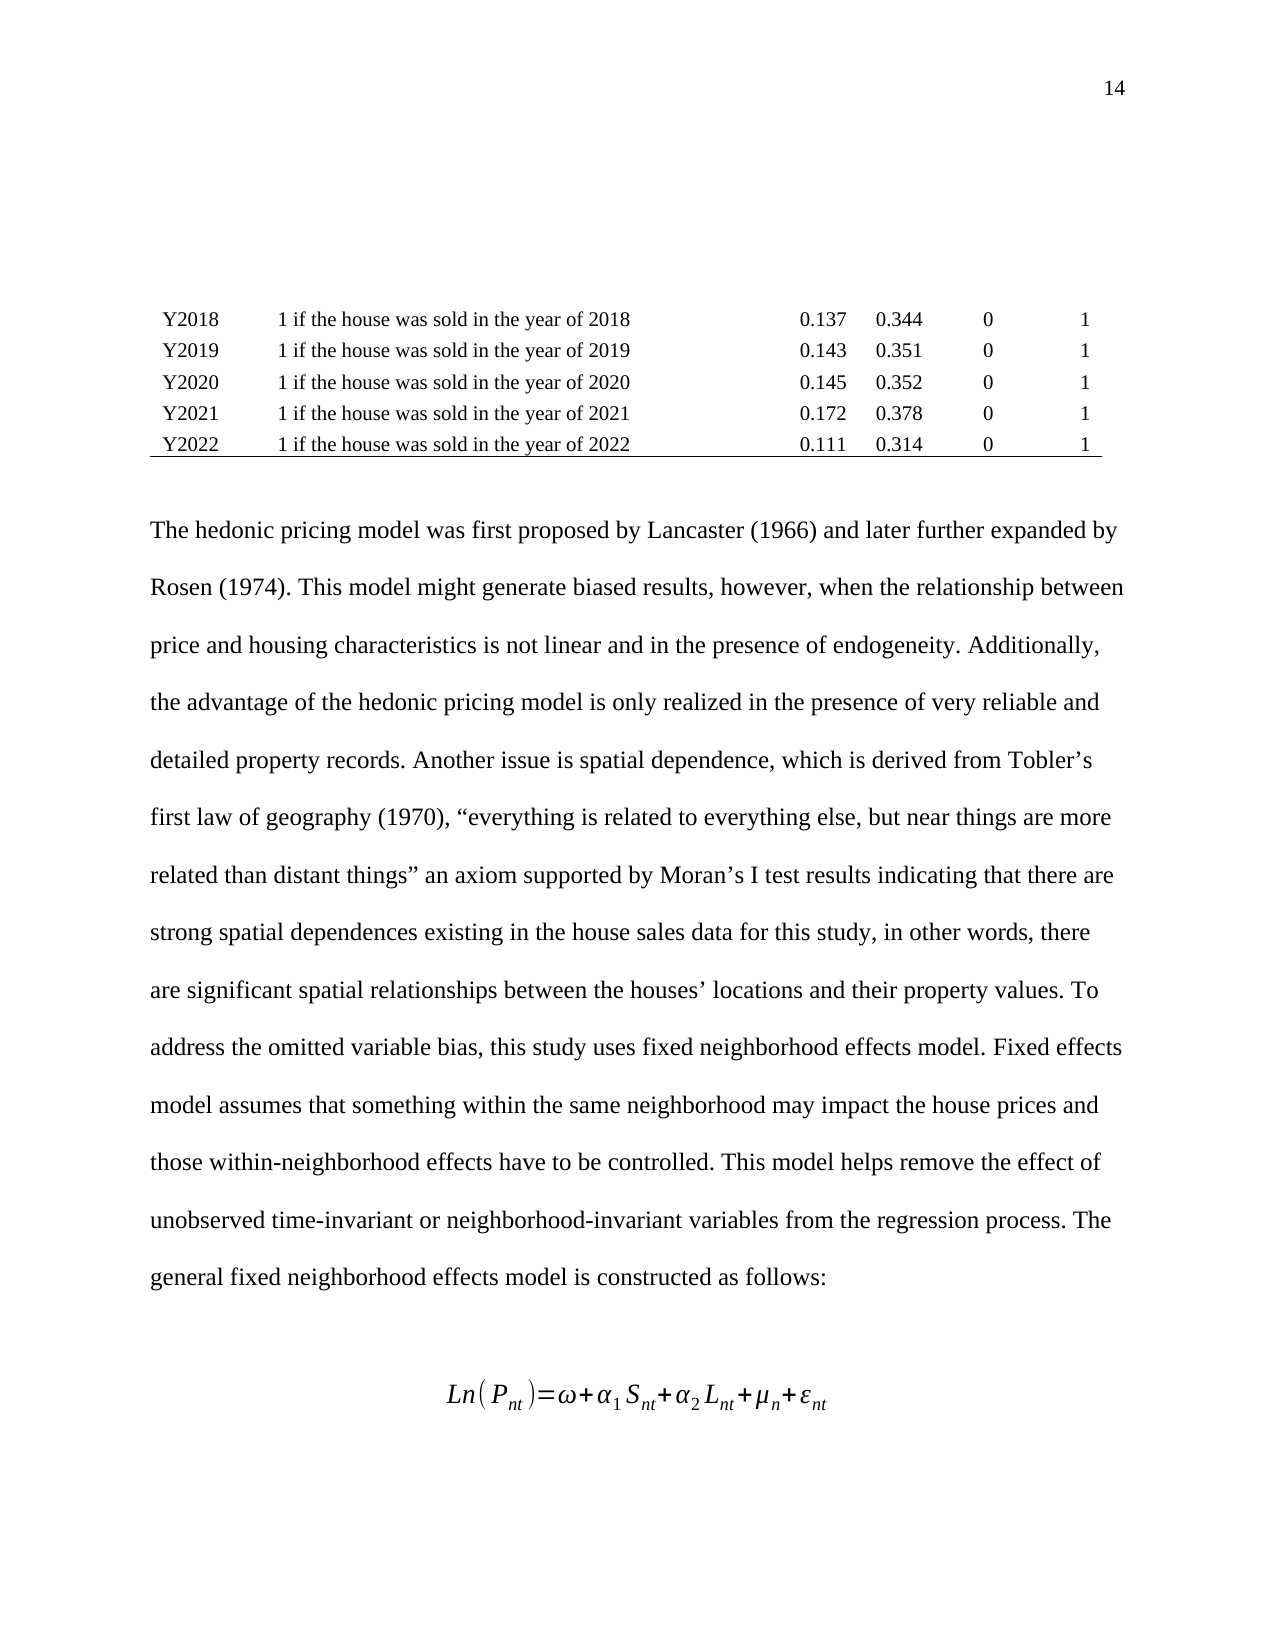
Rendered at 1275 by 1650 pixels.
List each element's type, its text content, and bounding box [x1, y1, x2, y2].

table_cell 1 if the house was sold in the year of 2021 [265, 394, 782, 425]
table_cell Y2021 [150, 394, 265, 425]
table_cell 1 [1005, 300, 1102, 331]
table_cell 0.352 [858, 363, 934, 394]
table_cell 1 if the house was sold in the year of 2019 [265, 331, 782, 362]
table_cell 1 if the house was sold in the year of 2020 [265, 363, 782, 394]
table_cell 0.145 [782, 363, 858, 394]
table_cell 1 [1005, 331, 1102, 362]
table_cell 0.378 [858, 394, 934, 425]
table_cell 1 [1005, 425, 1102, 456]
table_cell 1 [1005, 363, 1102, 394]
table_cell 0.172 [782, 394, 858, 425]
table_cell 0.351 [858, 331, 934, 362]
table_cell 1 if the house was sold in the year of 2022 [265, 425, 782, 456]
table_cell 0.111 [782, 425, 858, 456]
table_cell 0.314 [858, 425, 934, 456]
table_cell 1 if the house was sold in the year of 2018 [265, 300, 782, 331]
table_cell 1 [1005, 394, 1102, 425]
table_cell Y2022 [150, 425, 265, 456]
table_cell 0 [934, 363, 1005, 394]
table_cell 0 [934, 331, 1005, 362]
table_cell 0 [934, 300, 1005, 331]
table_cell Y2019 [150, 331, 265, 362]
table_cell Y2020 [150, 363, 265, 394]
table_cell 0 [934, 425, 1005, 456]
table_cell 0.344 [858, 300, 934, 331]
table_cell 0.143 [782, 331, 858, 362]
table_cell 0.137 [782, 300, 858, 331]
table_cell 0 [934, 394, 1005, 425]
text The hedonic pricing model was first proposed by Lancaster (1966) and later further expanded by Rosen (1974). This model might generate biased results, however, when the relationship between price and housing characteristics is not linear and in the presence of endogeneity. Additionally, the advantage of the hedonic pricing model is only realized in the presence of very reliable and detailed property records. Another issue is spatial dependence, which is derived from Tobler’s first law of geography (1970), “everything is related to everything else, but near things are more related than distant things” an axiom supported by Moran’s I test results indicating that there are strong spatial dependences existing in the house sales data for this study, in other words, there are significant spatial relationships between the houses’ locations and their property values. To address the omitted variable bias, this study uses fixed neighborhood effects model. Fixed effects model assumes that something within the same neighborhood may impact the house prices and those within-neighborhood effects have to be controlled. This model helps remove the effect of unobserved time-invariant or neighborhood-invariant variables from the regression process. The general fixed neighborhood effects model is constructed as follows: [150, 515, 1125, 1291]
table_cell Y2018 [150, 300, 265, 331]
